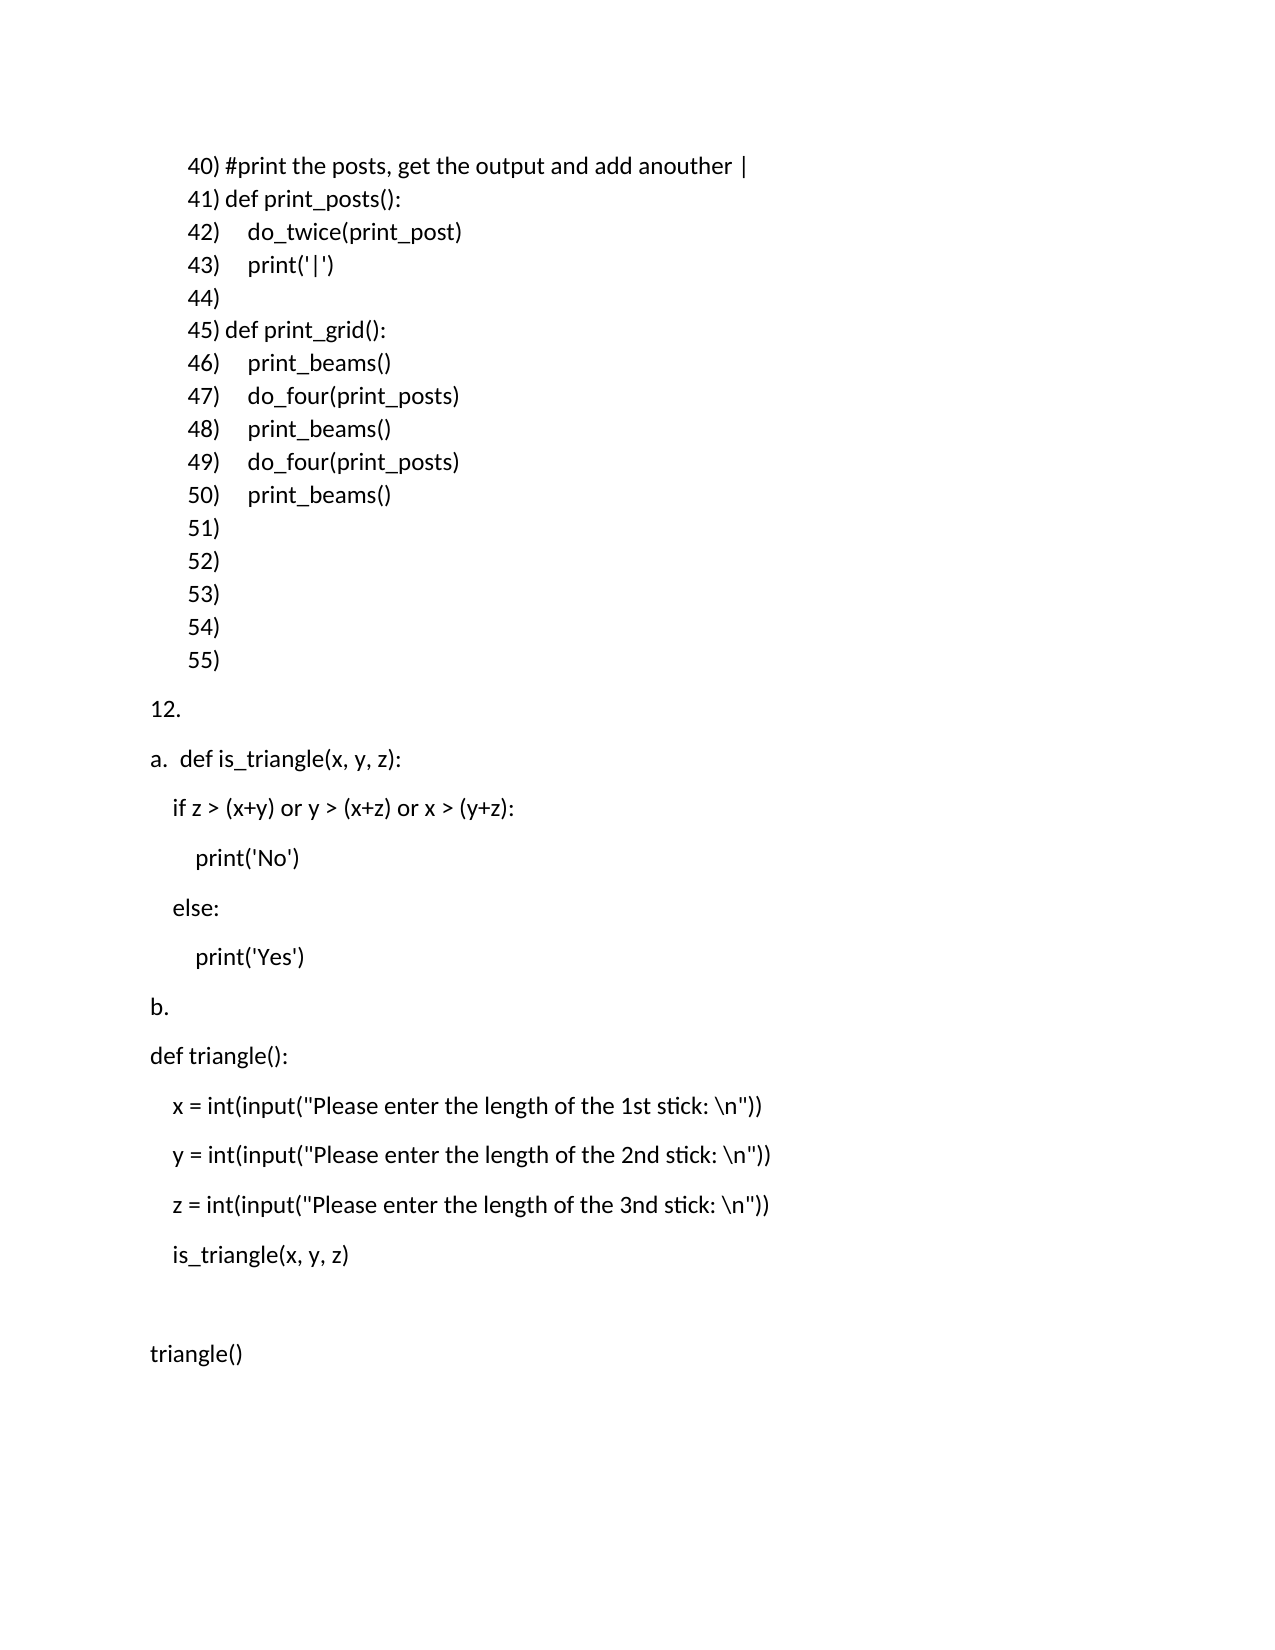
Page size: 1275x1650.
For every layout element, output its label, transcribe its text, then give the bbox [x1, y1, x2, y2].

text triangle() [150, 1338, 1125, 1368]
text x = int(input("Please enter the length of the 1st stick: \n")) [150, 1090, 1125, 1121]
text else: [150, 892, 1125, 922]
list do_four(print_posts) [187, 380, 1125, 411]
text print('No') [150, 842, 1125, 873]
list print_beams() [187, 479, 1125, 510]
text def triangle(): [150, 1040, 1125, 1071]
list print_beams() [187, 347, 1125, 378]
text if z > (x+y) or y > (x+z) or x > (y+z): [150, 792, 1125, 823]
text z = int(input("Please enter the length of the 3nd stick: \n")) [150, 1189, 1125, 1220]
list #print the posts, get the output and add anouther | [187, 150, 1125, 181]
text b. [150, 991, 1125, 1021]
list do_four(print_posts) [187, 446, 1125, 477]
list print_beams() [187, 413, 1125, 444]
text a. def is_triangle(x, y, z): [150, 743, 1125, 773]
list def print_grid(): [187, 314, 1125, 345]
text print('Yes') [150, 941, 1125, 972]
list def print_posts(): [187, 183, 1125, 213]
text y = int(input("Please enter the length of the 2nd stick: \n")) [150, 1139, 1125, 1170]
list print('|') [187, 249, 1125, 279]
text 12. [150, 693, 1125, 724]
list do_twice(print_post) [187, 216, 1125, 246]
text is_triangle(x, y, z) [150, 1239, 1125, 1269]
